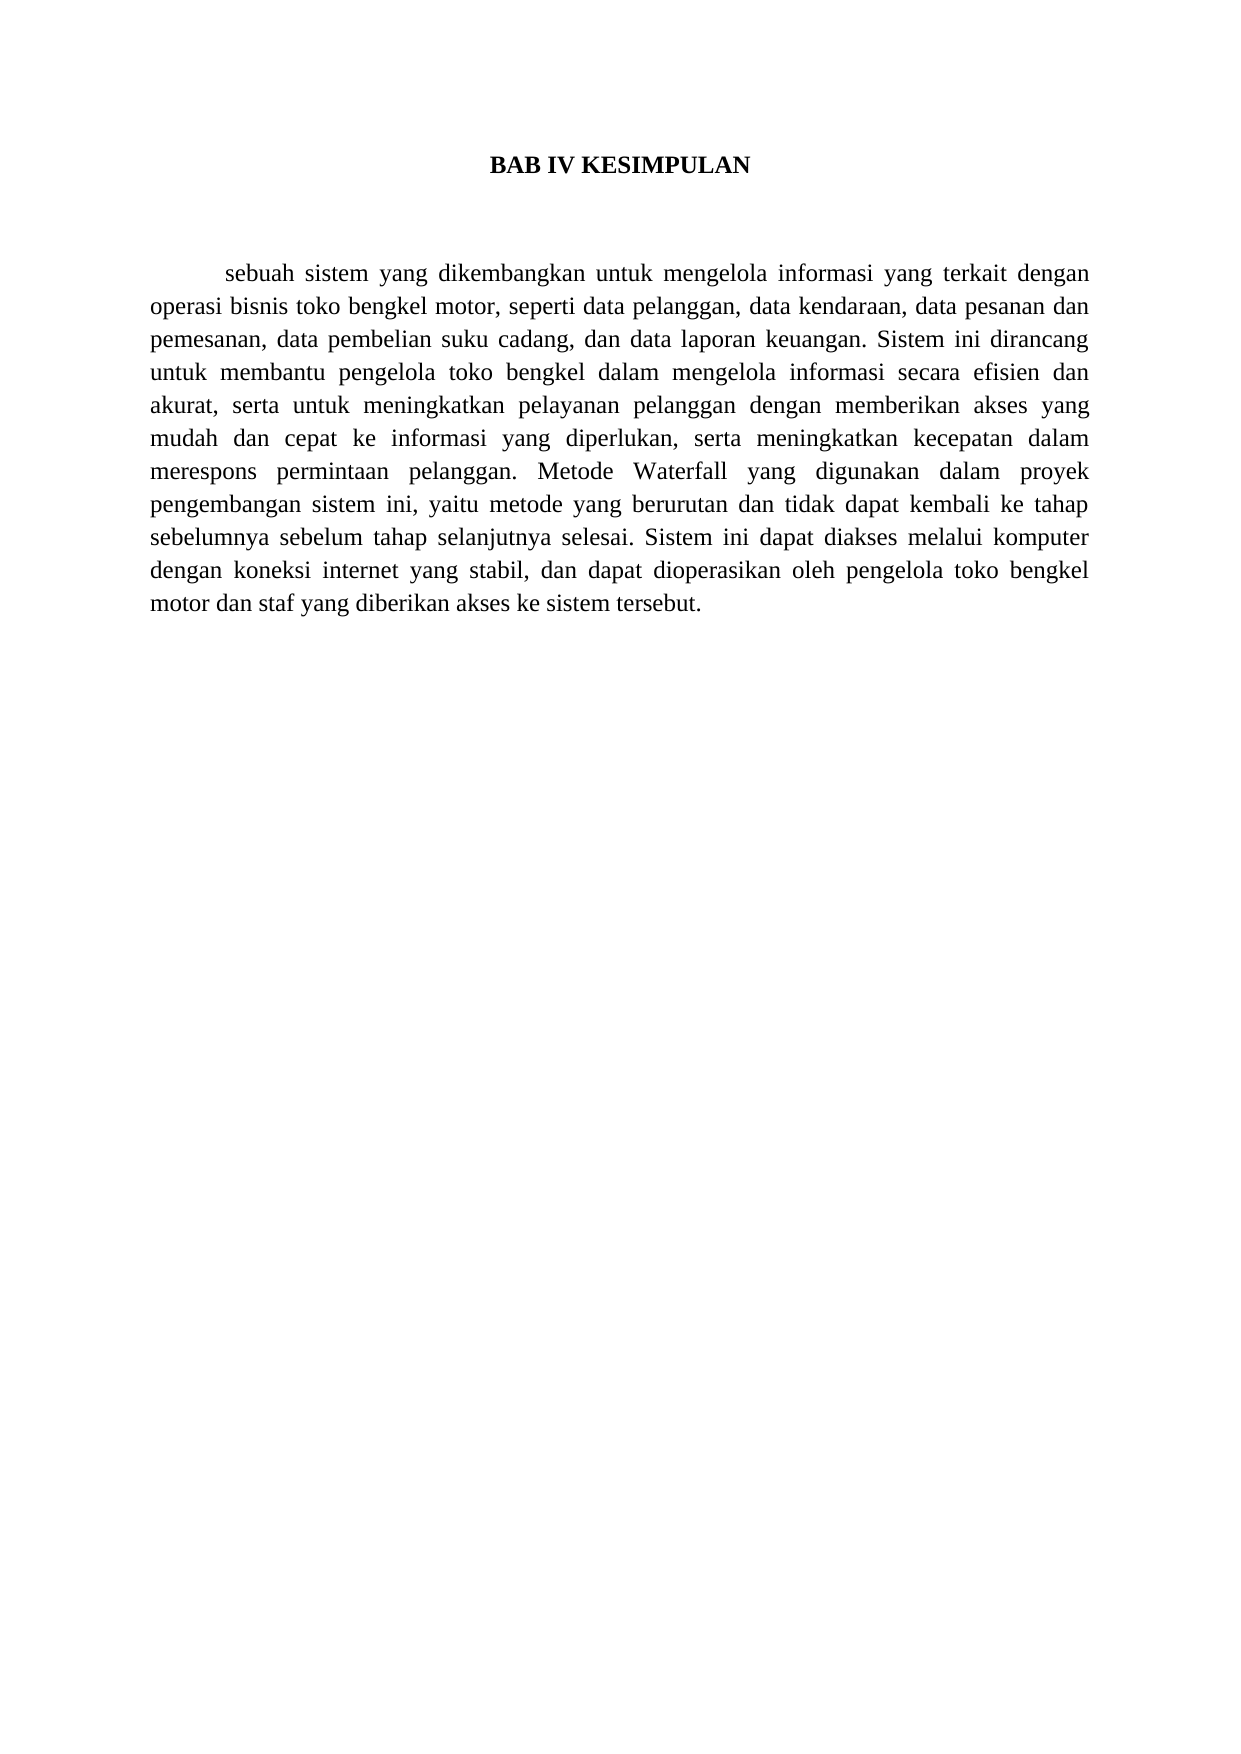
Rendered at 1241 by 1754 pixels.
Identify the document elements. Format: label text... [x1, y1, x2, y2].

text BAB IV KESIMPULAN [150, 150, 1090, 179]
text sebuah sistem yang dikembangkan untuk mengelola informasi yang terkait dengan operasi bisnis toko bengkel motor, seperti data pelanggan, data kendaraan, data pesanan dan pemesanan, data pembelian suku cadang, dan data laporan keuangan. Sistem ini dirancang untuk membantu pengelola toko bengkel dalam mengelola informasi secara efisien dan akurat, serta untuk meningkatkan pelayanan pelanggan dengan memberikan akses yang mudah dan cepat ke informasi yang diperlukan, serta meningkatkan kecepatan dalam merespons permintaan pelanggan. Metode Waterfall yang digunakan dalam proyek pengembangan sistem ini, yaitu metode yang berurutan dan tidak dapat kembali ke tahap sebelumnya sebelum tahap selanjutnya selesai. Sistem ini dapat diakses melalui komputer dengan koneksi internet yang stabil, dan dapat dioperasikan oleh pengelola toko bengkel motor dan staf yang diberikan akses ke sistem tersebut. [150, 258, 1090, 617]
